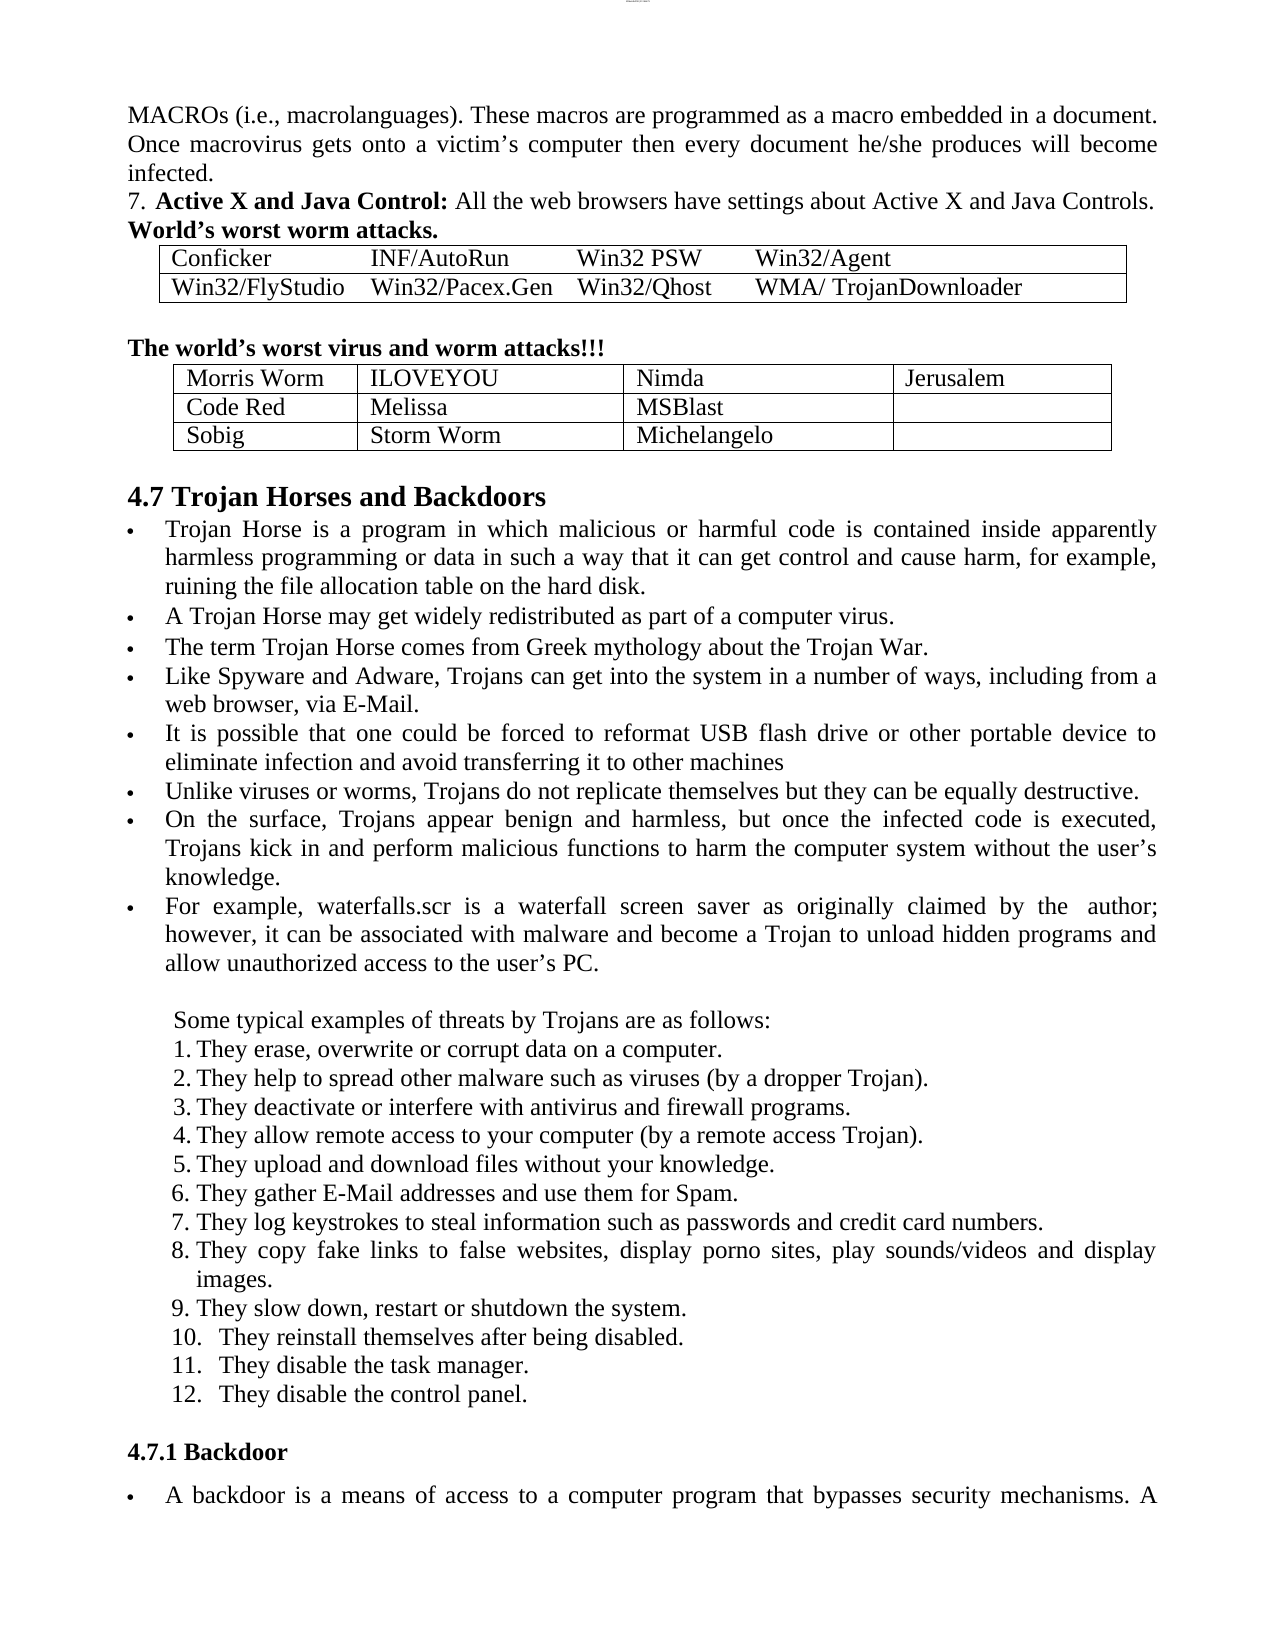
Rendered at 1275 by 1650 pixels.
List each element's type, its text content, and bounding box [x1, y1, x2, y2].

table_header Win32/Agent [732, 246, 1126, 273]
subtitle 4.7.1 Backdoor [127, 1437, 1194, 1466]
table_cell Win32/Pacex.Gen [357, 274, 563, 302]
table_header Conficker [160, 246, 357, 273]
list They deactivate or interfere with antivirus and firewall programs. [173, 1092, 1194, 1120]
table_cell Win32/FlyStudio [160, 274, 357, 302]
list A Trojan Horse may get widely redistributed as part of a computer virus. [127, 601, 1194, 630]
list Like Spyware and Adware, Trojans can get into the system in a number of ways, including from a web browser, via E-Mail. [127, 661, 1158, 718]
list They help to spread other malware such as viruses (by a dropper Trojan). [173, 1063, 1194, 1092]
list On the surface, Trojans appear benign and harmless, but once the infected code is executed, Trojans kick in and perform malicious functions to harm the computer system without the user’s knowledge. [127, 804, 1158, 891]
list For example, waterfalls.scr is a waterfall screen saver as originally claimed by the author; however, it can be associated with malware and become a Trojan to unload hidden programs and allow unauthorized access to the user’s PC. [127, 891, 1158, 977]
list They allow remote access to your computer (by a remote access Trojan). [173, 1120, 1194, 1149]
text Some typical examples of threats by Trojans are as follows: [173, 1005, 1194, 1034]
table_cell [894, 394, 1111, 422]
list They log keystrokes to steal information such as passwords and credit card numbers. [171, 1207, 1194, 1236]
table_cell Code Red [174, 394, 357, 422]
table_cell Sobig [174, 423, 357, 450]
subtitle Trojan Horses and Backdoors [127, 480, 1194, 514]
list They copy fake links to false websites, display porno sites, play sounds/videos and display images. [171, 1236, 1158, 1293]
table_header Morris Worm [174, 365, 357, 393]
list It is possible that one could be forced to reformat USB flash drive or other portable device to eliminate infection and avoid transferring it to other machines [127, 718, 1158, 776]
list The term Trojan Horse comes from Greek mythology about the Trojan War. [127, 632, 1194, 660]
table_cell Win32/Qhost [564, 274, 732, 302]
text MACROs (i.e., macrolanguages). These macros are programmed as a macro embedded in a document. Once macrovirus gets onto a victim’s computer then every document he/she produces will become infected. [127, 100, 1159, 186]
table_header Jerusalem [894, 365, 1111, 393]
list They upload and download files without your knowledge. [173, 1149, 1194, 1178]
table_cell MSBlast [624, 394, 893, 422]
subtitle World’s worst worm attacks. [127, 215, 1194, 244]
table_cell Melissa [358, 394, 623, 422]
table_cell WMA/ TrojanDownloader [732, 274, 1126, 302]
table_cell Michelangelo [624, 423, 893, 450]
list They erase, overwrite or corrupt data on a computer. [173, 1034, 1194, 1063]
list They slow down, restart or shutdown the system. [171, 1293, 1194, 1322]
list They reinstall themselves after being disabled. [171, 1322, 1194, 1351]
table_header INF/AutoRun [357, 246, 563, 273]
list They gather E-Mail addresses and use them for Spam. [171, 1178, 1194, 1207]
list Unlike viruses or worms, Trojans do not replicate themselves but they can be equally destructive. [127, 776, 1194, 804]
list They disable the task manager. [171, 1351, 1194, 1379]
list Trojan Horse is a program in which malicious or harmful code is contained inside apparently harmless programming or data in such a way that it can get control and cause harm, for example, ruining the file allocation table on the hard disk. [127, 514, 1158, 600]
table_header Win32 PSW [564, 246, 732, 273]
text The world’s worst virus and worm attacks!!! [127, 333, 1194, 362]
list Active X and Java Control: All the web browsers have settings about Active X and Java Controls. [127, 186, 1194, 215]
list They disable the control panel. [171, 1379, 1194, 1408]
table_header Nimda [624, 365, 893, 393]
table_cell [894, 423, 1111, 450]
table_header ILOVEYOU [358, 365, 623, 393]
list A backdoor is a means of access to a computer program that bypasses security mechanisms. A [127, 1480, 1194, 1508]
table_cell Storm Worm [358, 423, 623, 450]
